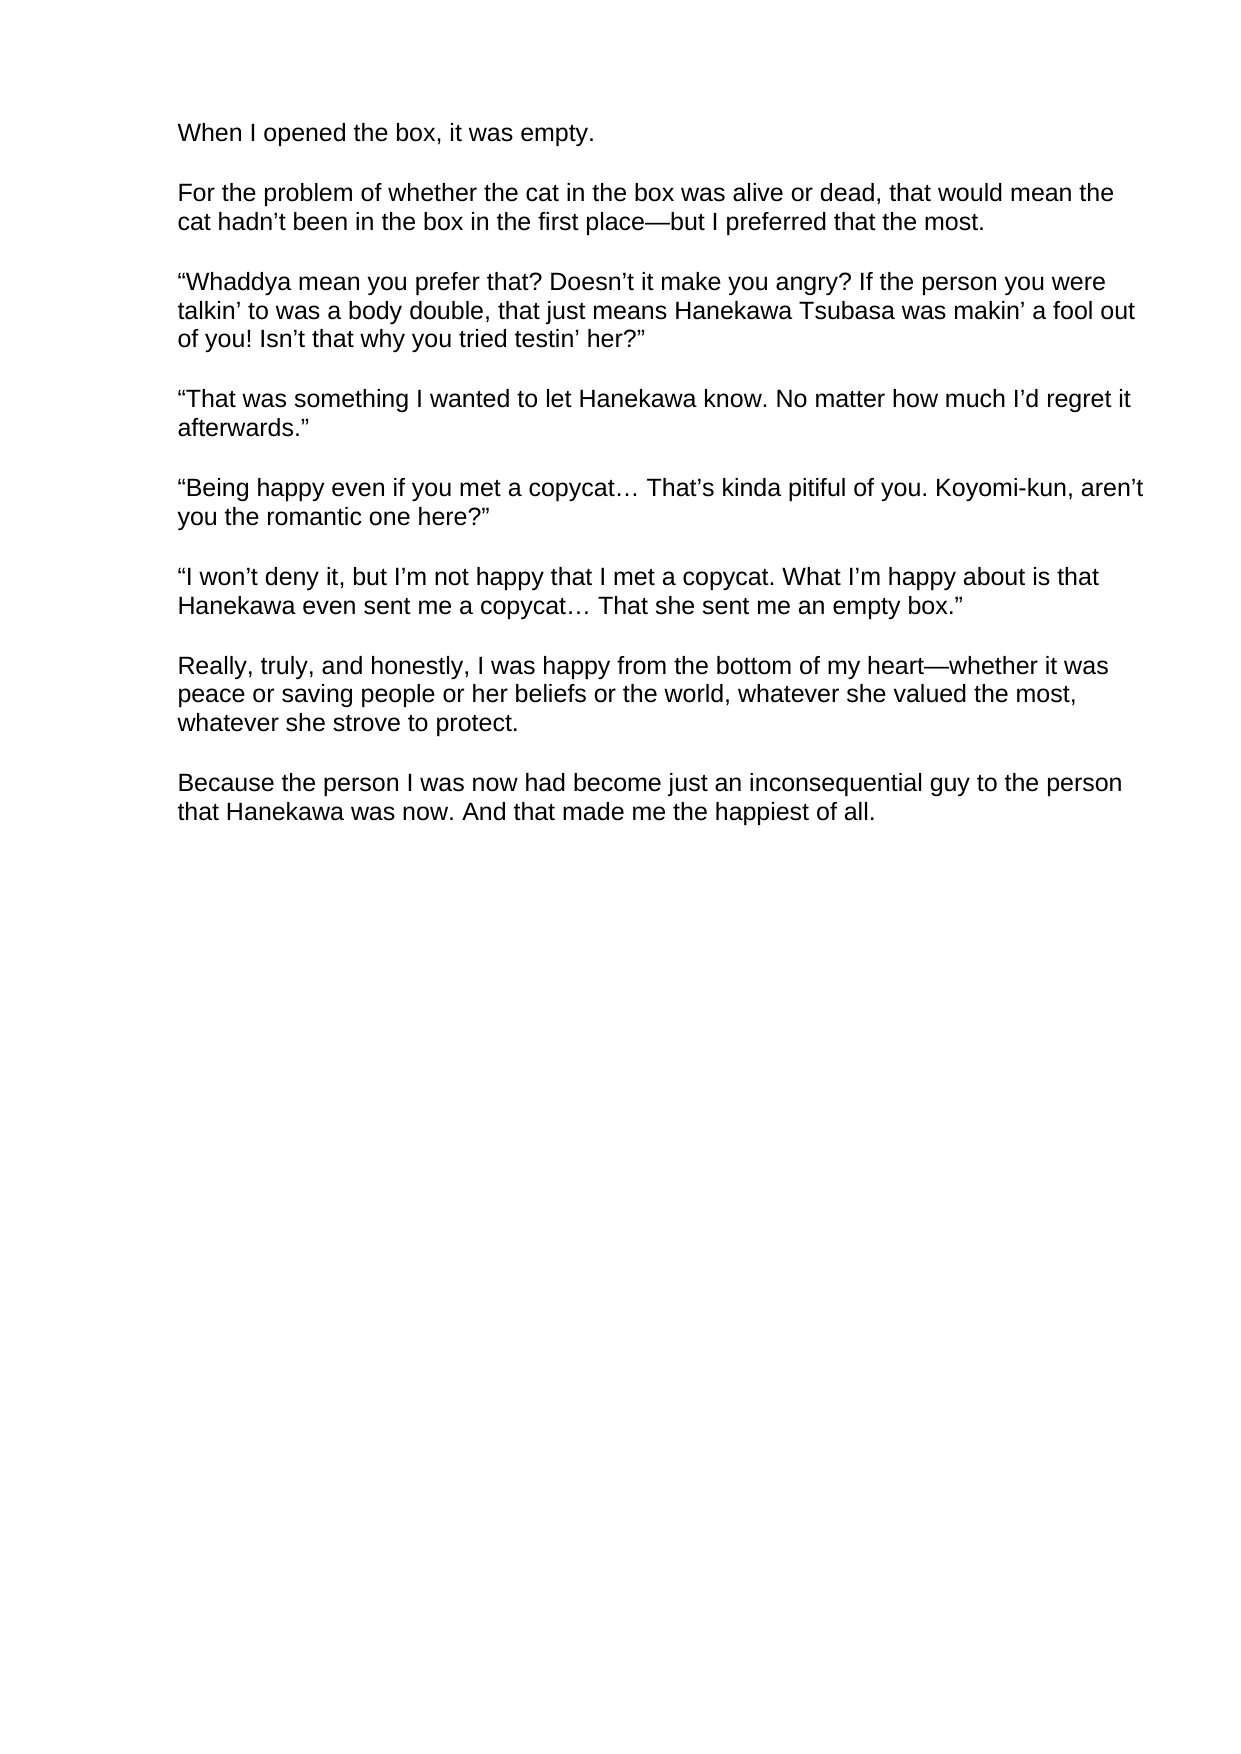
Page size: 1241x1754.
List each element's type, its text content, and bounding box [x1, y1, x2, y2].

text Really, truly, and honestly, I was happy from the bottom of my heart—whether it was peace or saving people or her beliefs or the world, whatever she valued the most, whatever she strove to protect. [177, 651, 1152, 737]
text When I opened the box, it was empty. [177, 118, 1152, 147]
text “Whaddya mean you prefer that? Doesn’t it make you angry? If the person you were talkin’ to was a body double, that just means Hanekawa Tsubasa was makin’ a fool out of you! Isn’t that why you tried testin’ her?” [177, 267, 1152, 353]
text “That was something I wanted to let Hanekawa know. No matter how much I’d regret it afterwards.” [177, 384, 1152, 442]
text “I won’t deny it, but I’m not happy that I met a copycat. What I’m happy about is that Hanekawa even sent me a copycat… That she sent me an empty box.” [177, 562, 1152, 619]
text “Being happy even if you met a copycat… That’s kinda pitiful of you. Koyomi-kun, aren’t you the romantic one here?” [177, 473, 1152, 531]
text Because the person I was now had become just an inconsequential guy to the person that Hanekawa was now. And that made me the happiest of all. [177, 768, 1152, 826]
text For the problem of whether the cat in the box was alive or dead, that would mean the cat hadn’t been in the box in the first place—but I preferred that the most. [177, 178, 1152, 236]
